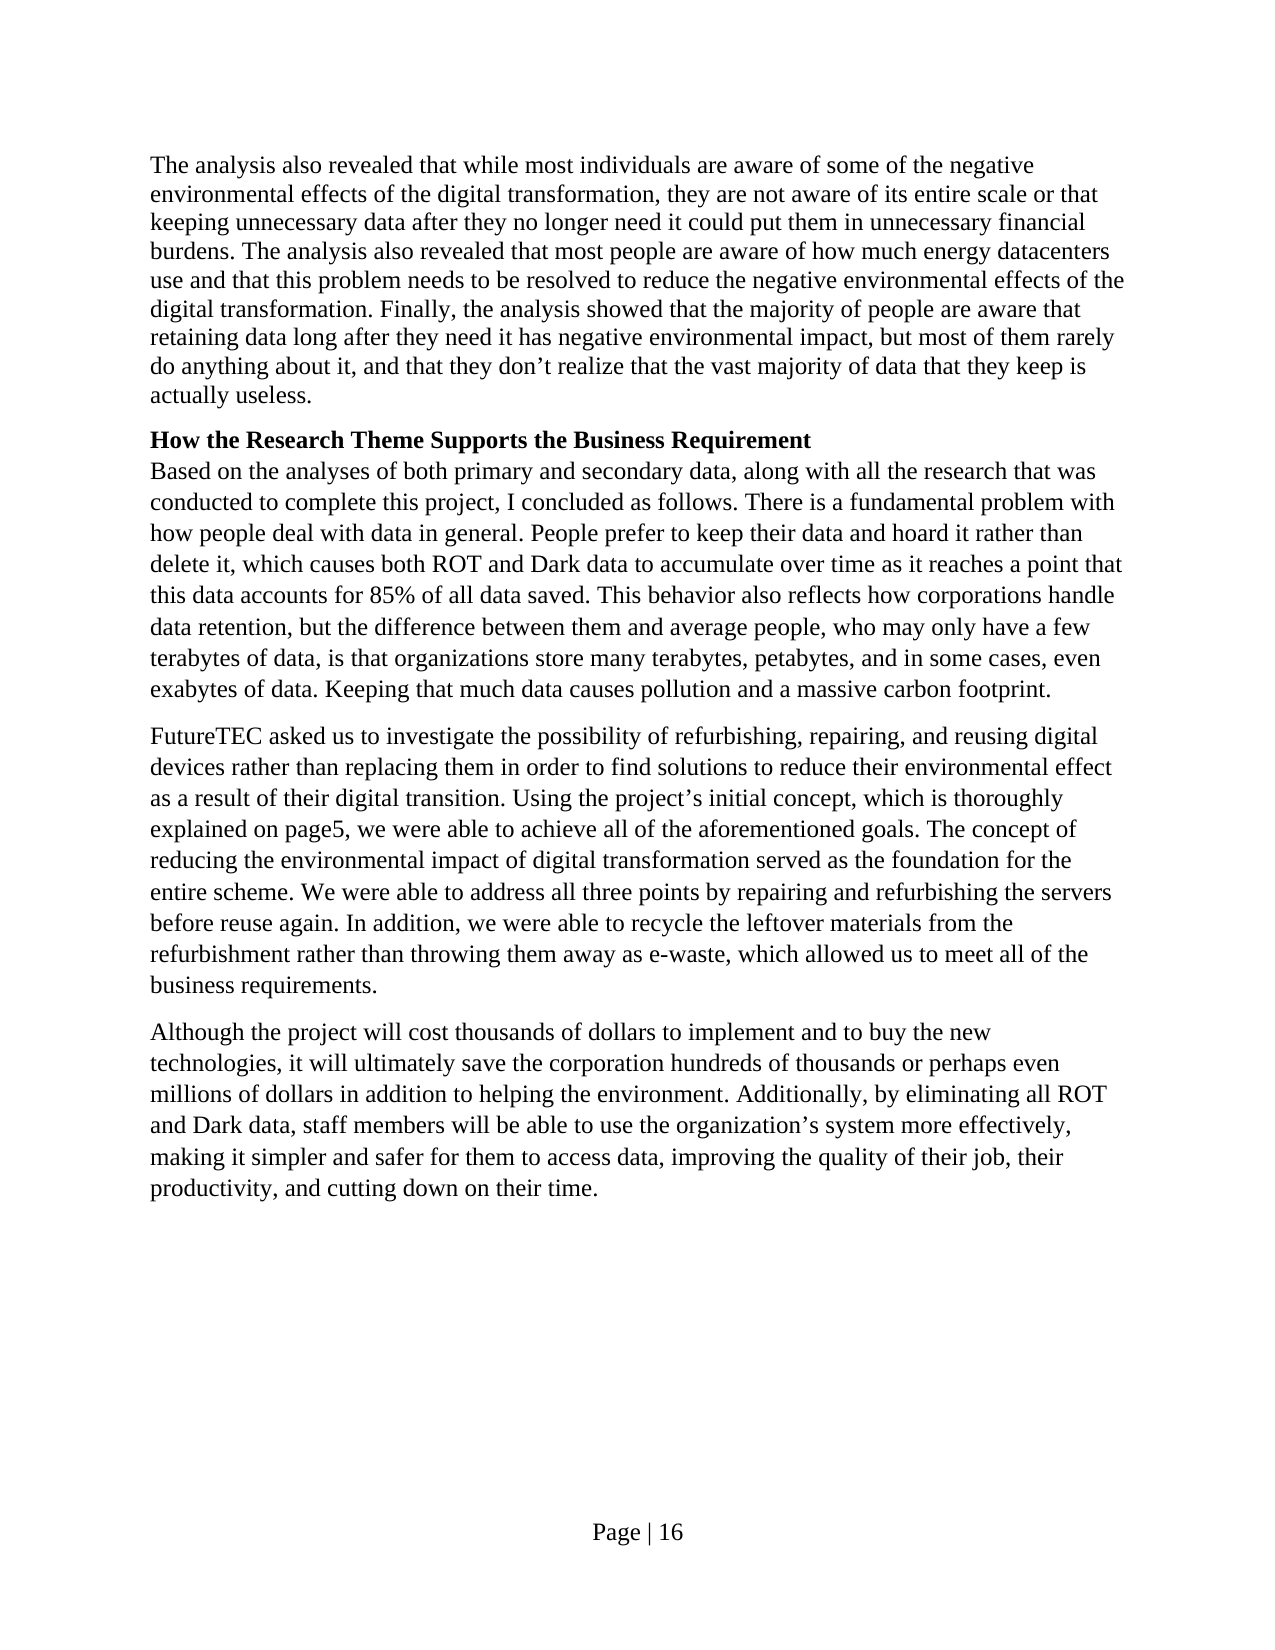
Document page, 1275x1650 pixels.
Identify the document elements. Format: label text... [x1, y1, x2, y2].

text Based on the analyses of both primary and secondary data, along with all the research that was conducted to complete this project, I concluded as follows. There is a fundamental problem with how people deal with data in general. People prefer to keep their data and hoard it rather than delete it, which causes both ROT and Dark data to accumulate over time as it reaches a point that this data accounts for 85% of all data saved. This behavior also reflects how corporations handle data retention, but the difference between them and average people, who may only have a few terabytes of data, is that organizations store many terabytes, petabytes, and in some cases, even exabytes of data. Keeping that much data causes pollution and a massive carbon footprint. [150, 456, 1125, 702]
text Although the project will cost thousands of dollars to implement and to buy the new technologies, it will ultimately save the corporation hundreds of thousands or perhaps even millions of dollars in addition to helping the environment. Additionally, by eliminating all ROT and Dark data, staff members will be able to use the organization’s system more effectively, making it simpler and safer for them to access data, improving the quality of their job, their productivity, and cutting down on their time. [150, 1017, 1125, 1201]
text FutureTEC asked us to investigate the possibility of refurbishing, repairing, and reusing digital devices rather than replacing them in order to find solutions to reduce their environmental effect as a result of their digital transition. Using the project’s initial concept, which is thoroughly explained on page5, we were able to achieve all of the aforementioned goals. The concept of reducing the environmental impact of digital transformation served as the foundation for the entire scheme. We were able to address all three points by repairing and refurbishing the servers before reuse again. In addition, we were able to recycle the leftover materials from the refurbishment rather than throwing them away as e-waste, which allowed us to meet all of the business requirements. [150, 721, 1125, 998]
text The analysis also revealed that while most individuals are aware of some of the negative environmental effects of the digital transformation, they are not aware of its entire scale or that keeping unnecessary data after they no longer need it could put them in unnecessary financial burdens. The analysis also revealed that most people are aware of how much energy datacenters use and that this problem needs to be resolved to reduce the negative environmental effects of the digital transformation. Finally, the analysis showed that the majority of people are aware that retaining data long after they need it has negative environmental impact, but most of them rarely do anything about it, and that they don’t realize that the vast majority of data that they keep is actually useless. [150, 150, 1125, 409]
subtitle How the Research Theme Supports the Business Requirement [150, 425, 1125, 454]
